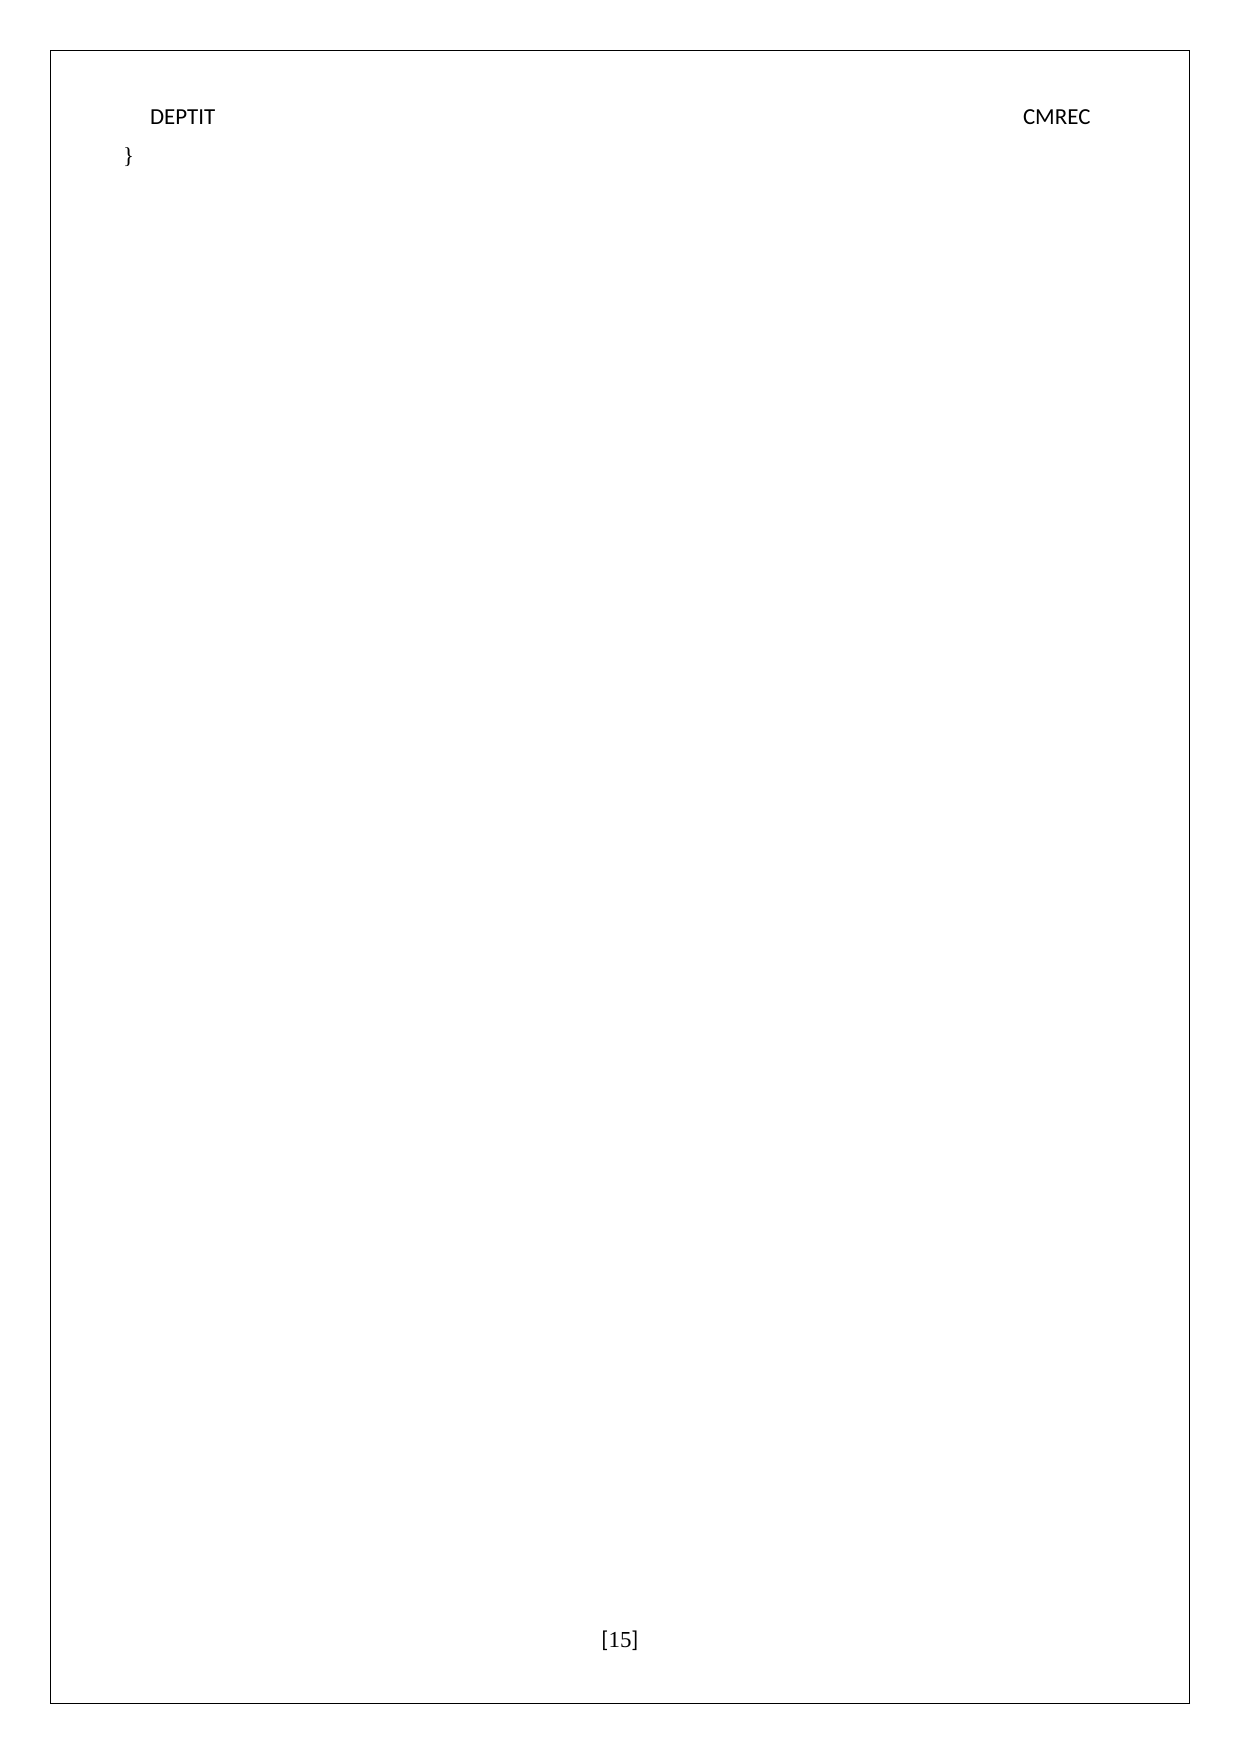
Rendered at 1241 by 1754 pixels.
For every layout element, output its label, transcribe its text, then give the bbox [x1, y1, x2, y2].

text } [123, 142, 1117, 168]
